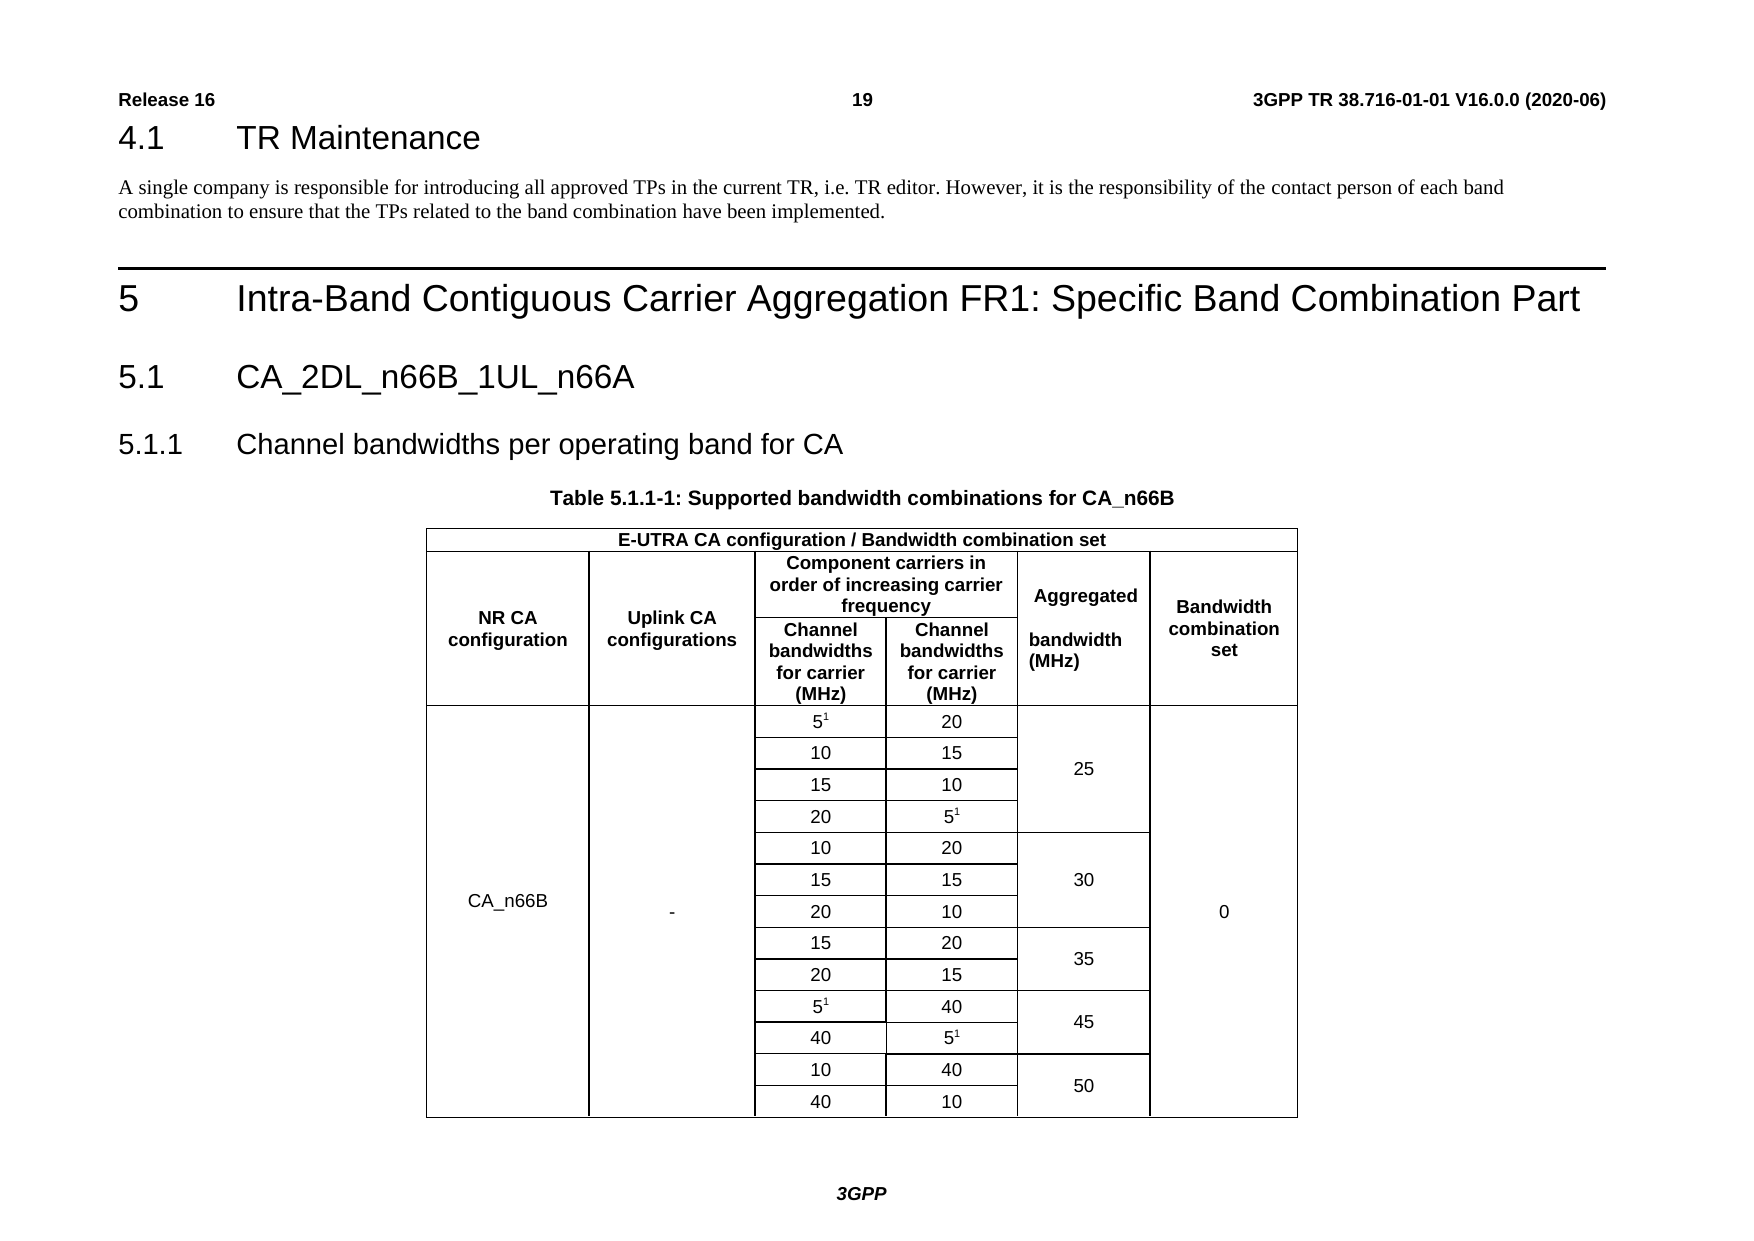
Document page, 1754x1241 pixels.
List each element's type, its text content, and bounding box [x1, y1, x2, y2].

table_cell 40 [756, 1023, 886, 1053]
table_cell 15 [756, 770, 885, 800]
table_cell 45 [1018, 991, 1149, 1053]
table_cell 30 [1018, 833, 1149, 926]
table_cell Bandwidth combination set [1151, 552, 1297, 705]
table_cell 10 [887, 1086, 1017, 1116]
table_cell 10 [887, 896, 1017, 926]
table_cell 51 [887, 1023, 1017, 1053]
subtitle 5.1.1 Channel bandwidths per operating band for CA [118, 427, 1606, 460]
table_cell 51 [756, 706, 885, 736]
table_cell 10 [756, 1054, 885, 1085]
table_cell 25 [1018, 706, 1149, 831]
subtitle 4.1 TR Maintenance [118, 118, 1606, 156]
table_cell 15 [756, 928, 885, 958]
table_header E-UTRA CA configuration / Bandwidth combination set [427, 529, 1297, 551]
table_cell Channel bandwidths for carrier (MHz) [756, 618, 885, 705]
table_cell 15 [887, 738, 1017, 768]
table_cell 10 [887, 770, 1017, 800]
text A single company is responsible for introducing all approved TPs in the current TR, i.e. TR editor. However, it is the responsibility of the contact person of each band combination to ensure that the TPs related to the band combination have been implemented. [118, 175, 1606, 223]
table_cell Uplink CA configurations [590, 552, 754, 705]
table_cell 40 [887, 1055, 1017, 1085]
table_cell 40 [756, 1086, 885, 1116]
table_cell 10 [756, 833, 885, 863]
table_cell 35 [1018, 928, 1149, 990]
table_cell 40 [887, 991, 1017, 1021]
table_cell 20 [887, 928, 1017, 958]
subtitle 5.1 CA_2DL_n66B_1UL_n66A [118, 357, 1606, 396]
table_cell 20 [756, 960, 885, 990]
table_cell 0 [1151, 706, 1297, 1116]
subtitle 5 Intra-Band Contiguous Carrier Aggregation FR1: Specific Band Combination Part [118, 270, 1606, 319]
table_cell 15 [887, 865, 1017, 895]
table_cell 15 [756, 865, 885, 895]
table_cell Aggregated bandwidth (MHz) [1018, 552, 1149, 705]
table_cell Channel bandwidths for carrier (MHz) [887, 618, 1017, 705]
table_cell NR CA configuration [427, 552, 588, 705]
table_cell 20 [756, 801, 885, 831]
table_cell 51 [887, 801, 1017, 831]
table_cell - [590, 706, 754, 1116]
table_cell Component carriers in order of increasing carrier frequency [756, 552, 1017, 617]
table_cell 50 [1018, 1055, 1149, 1116]
table_cell 20 [756, 896, 885, 926]
table_cell 15 [887, 960, 1017, 990]
table_cell 20 [887, 833, 1017, 863]
table_cell CA_n66B [427, 706, 588, 1116]
table_cell 51 [756, 991, 885, 1021]
table_cell 20 [887, 706, 1017, 736]
table_cell 10 [756, 738, 885, 768]
text Table 5.1.1-1: Supported bandwidth combinations for CA_n66B [118, 485, 1606, 509]
